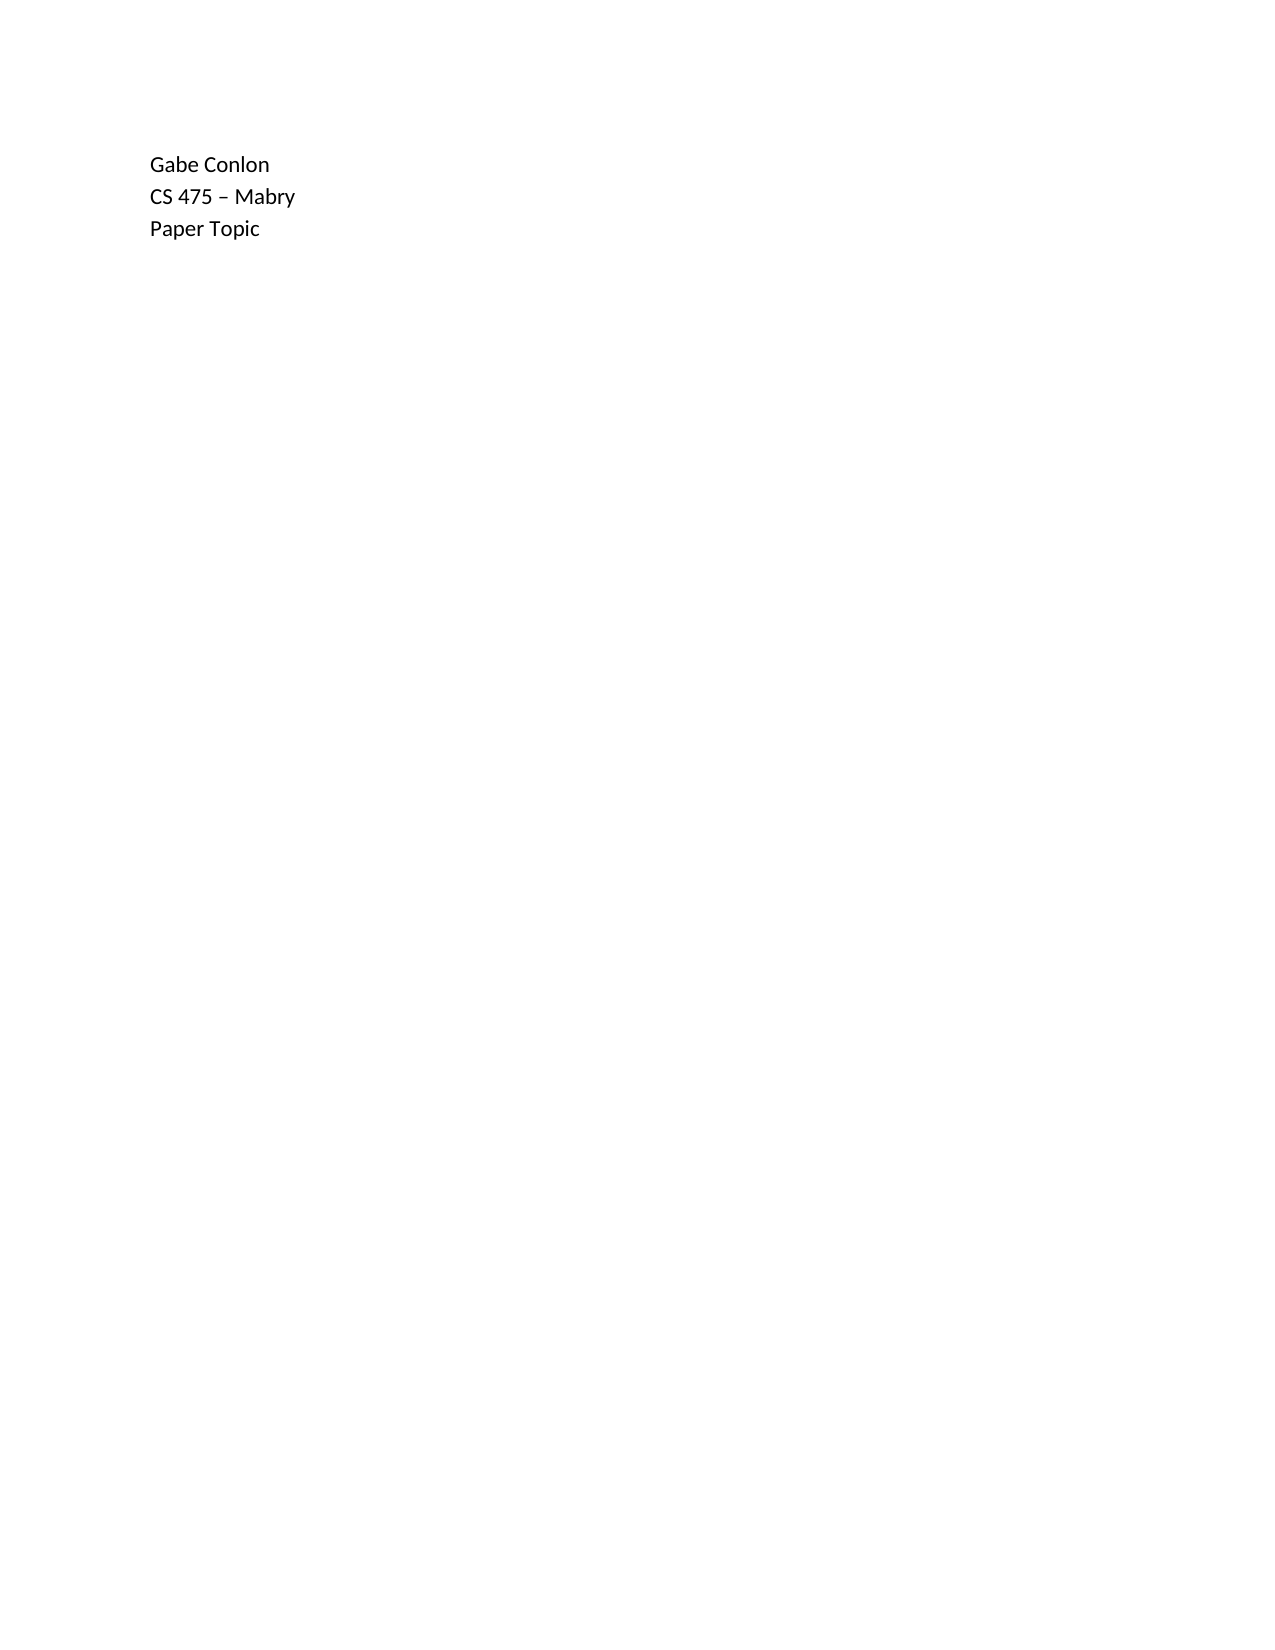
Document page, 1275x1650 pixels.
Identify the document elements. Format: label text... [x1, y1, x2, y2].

text Gabe Conlon CS 475 – Mabry Paper Topic [150, 150, 1125, 242]
